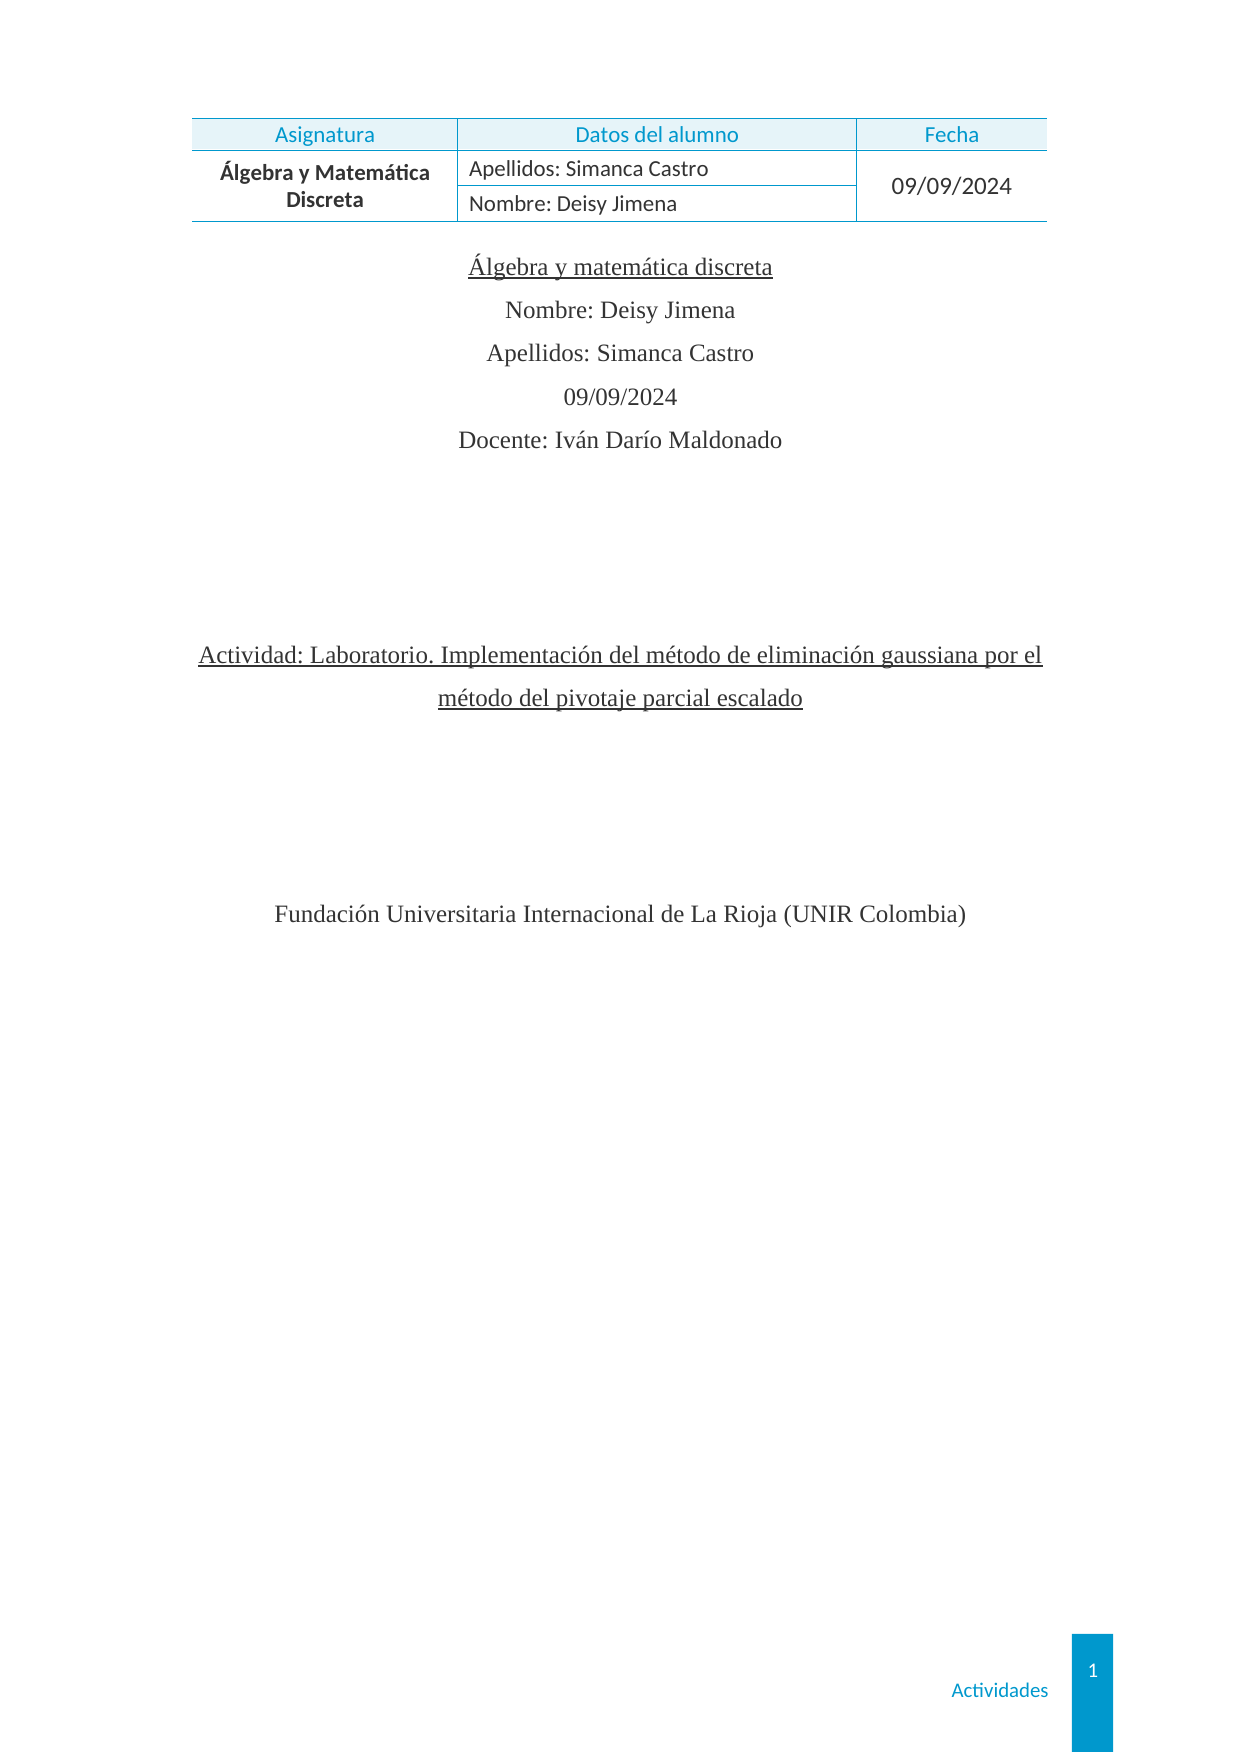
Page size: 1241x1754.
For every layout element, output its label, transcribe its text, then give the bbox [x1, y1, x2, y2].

text Actividad: Laboratorio. Implementación del método de eliminación gaussiana por el método del pivotaje parcial escalado [192, 640, 1048, 712]
text Apellidos: Simanca Castro [192, 338, 1048, 367]
text 09/09/2024 [192, 382, 1048, 410]
text Nombre: Deisy Jimena [192, 295, 1048, 324]
text Fundación Universitaria Internacional de La Rioja (UNIR Colombia) [192, 899, 1048, 928]
text Docente: Iván Darío Maldonado [192, 425, 1048, 453]
text Álgebra y matemática discreta [192, 252, 1048, 281]
